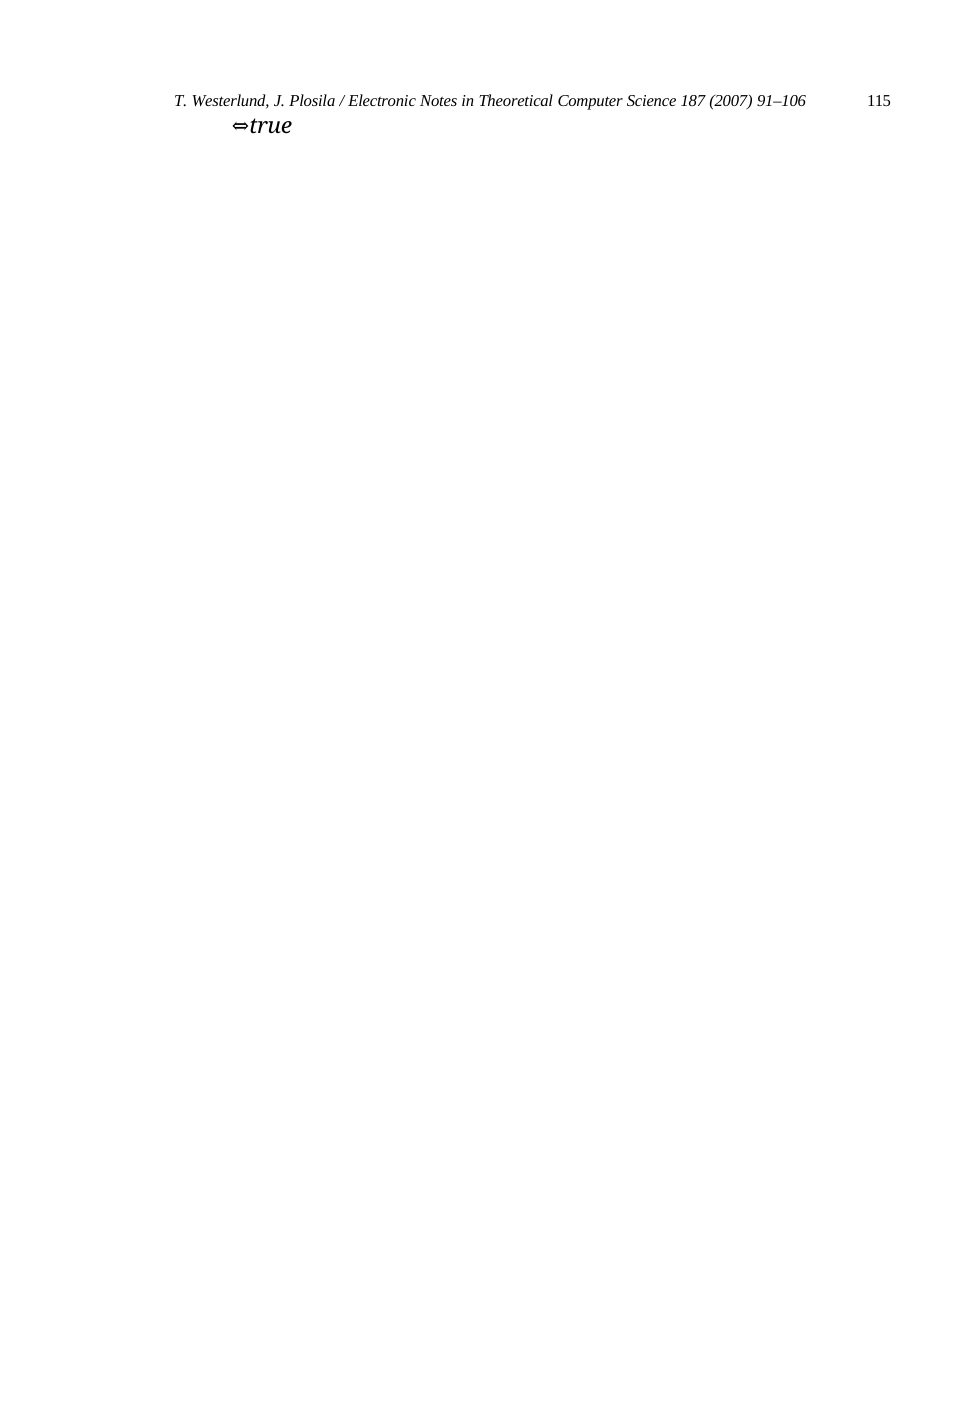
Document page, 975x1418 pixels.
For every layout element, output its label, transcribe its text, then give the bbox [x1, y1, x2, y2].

text ⇔true [232, 110, 939, 140]
